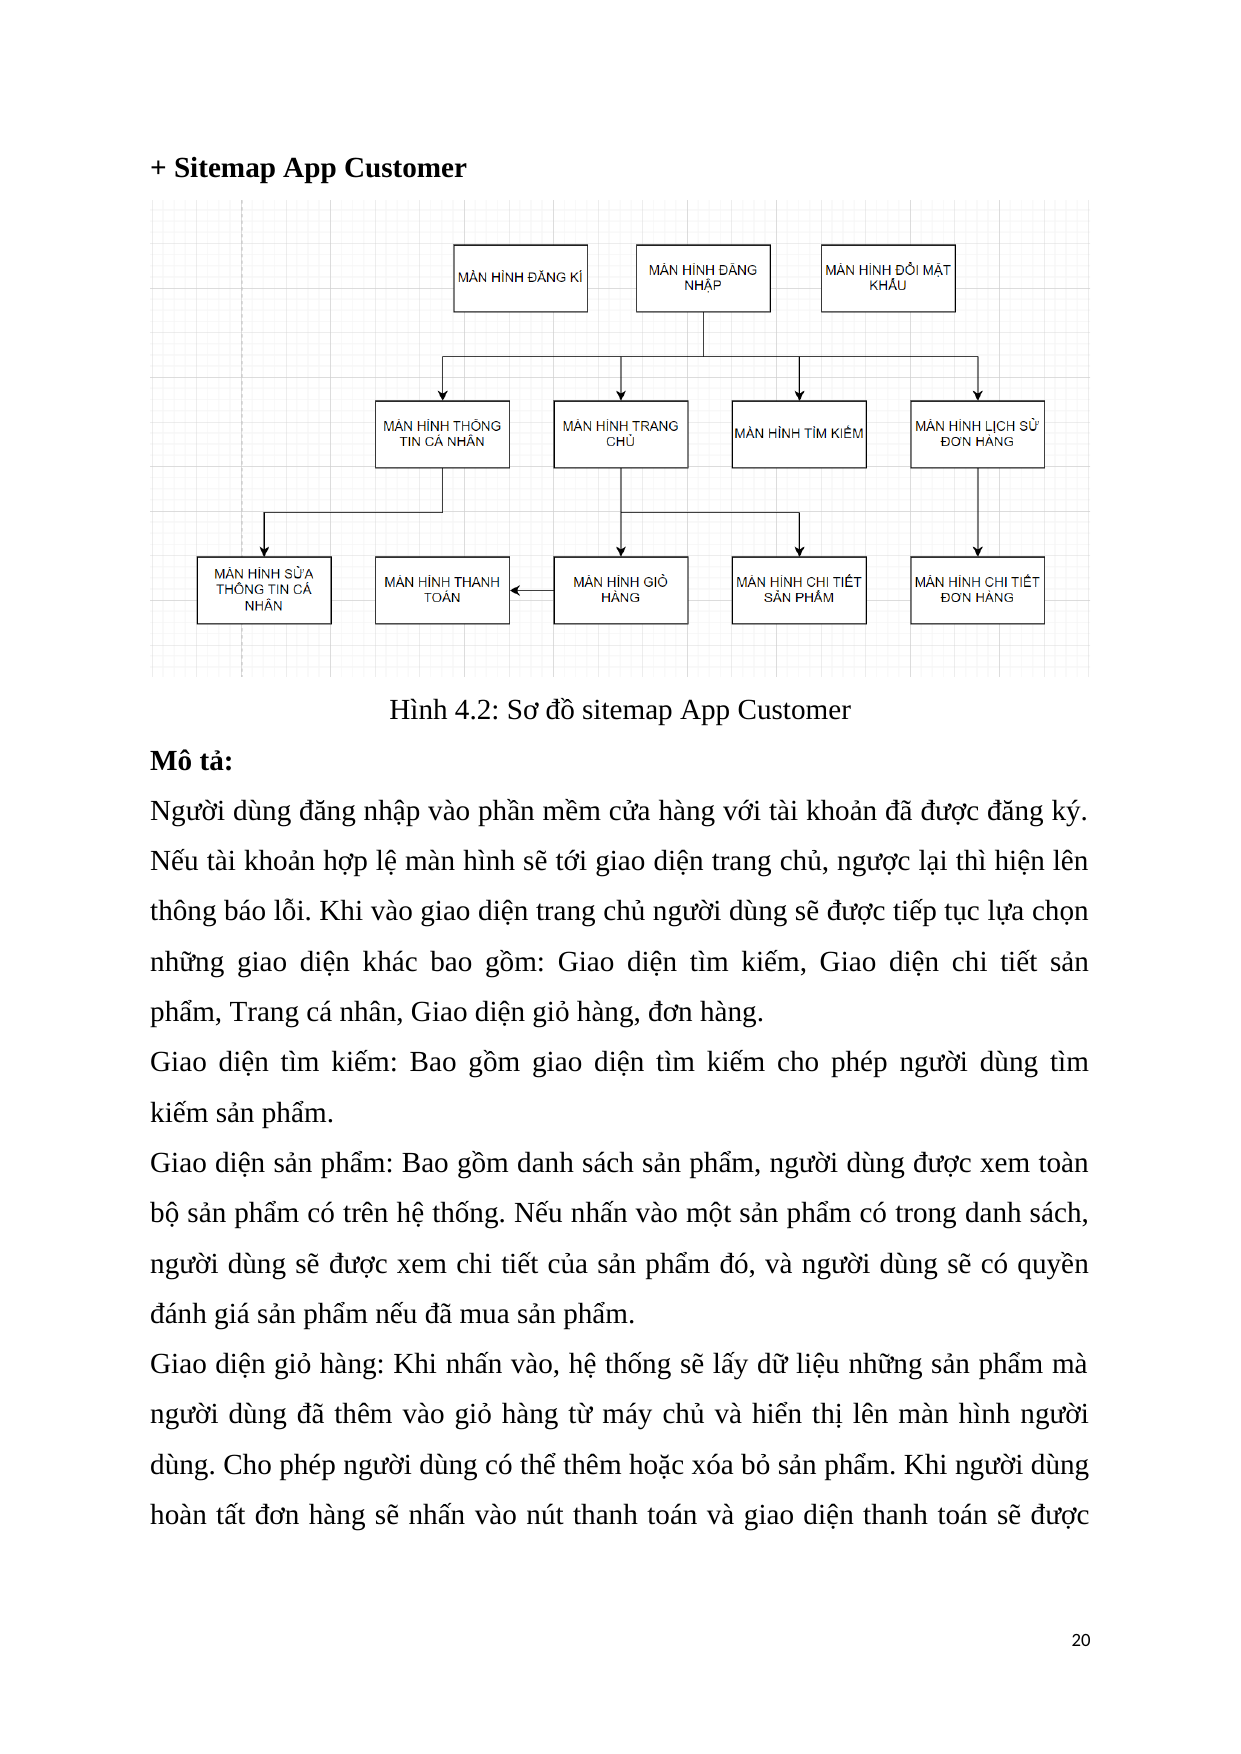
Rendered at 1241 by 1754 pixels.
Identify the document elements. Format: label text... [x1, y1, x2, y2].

text Giao diện sản phẩm: Bao gồm danh sách sản phẩm, người dùng được xem toàn bộ sản phẩm có trên hệ thống. Nếu nhấn vào một sản phẩm có trong danh sách, người dùng sẽ được xem chi tiết của sản phẩm đó, và người dùng sẽ có quyền đánh giá sản phẩm nếu đã mua sản phẩm. [150, 1145, 1090, 1329]
text + Sitemap App Customer [150, 150, 1090, 183]
text Giao diện tìm kiếm: Bao gồm giao diện tìm kiếm cho phép người dùng tìm kiếm sản phẩm. [150, 1044, 1090, 1128]
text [150, 1346, 1090, 1531]
text Hình 4.2: Sơ đồ sitemap App Customer [150, 692, 1090, 726]
picture [150, 200, 1091, 677]
text Mô tả: [150, 743, 1090, 776]
text Người dùng đăng nhập vào phần mềm cửa hàng với tài khoản đã được đăng ký. Nếu tài khoản hợp lệ màn hình sẽ tới giao diện trang chủ, ngược lại thì hiện lên thông báo lỗi. Khi vào giao diện trang chủ người dùng sẽ được tiếp tục lựa chọn những giao diện khác bao gồm: Giao diện tìm kiếm, Giao diện chi tiết sản phẩm, Trang cá nhân, Giao diện giỏ hàng, đơn hàng. [150, 793, 1090, 1028]
